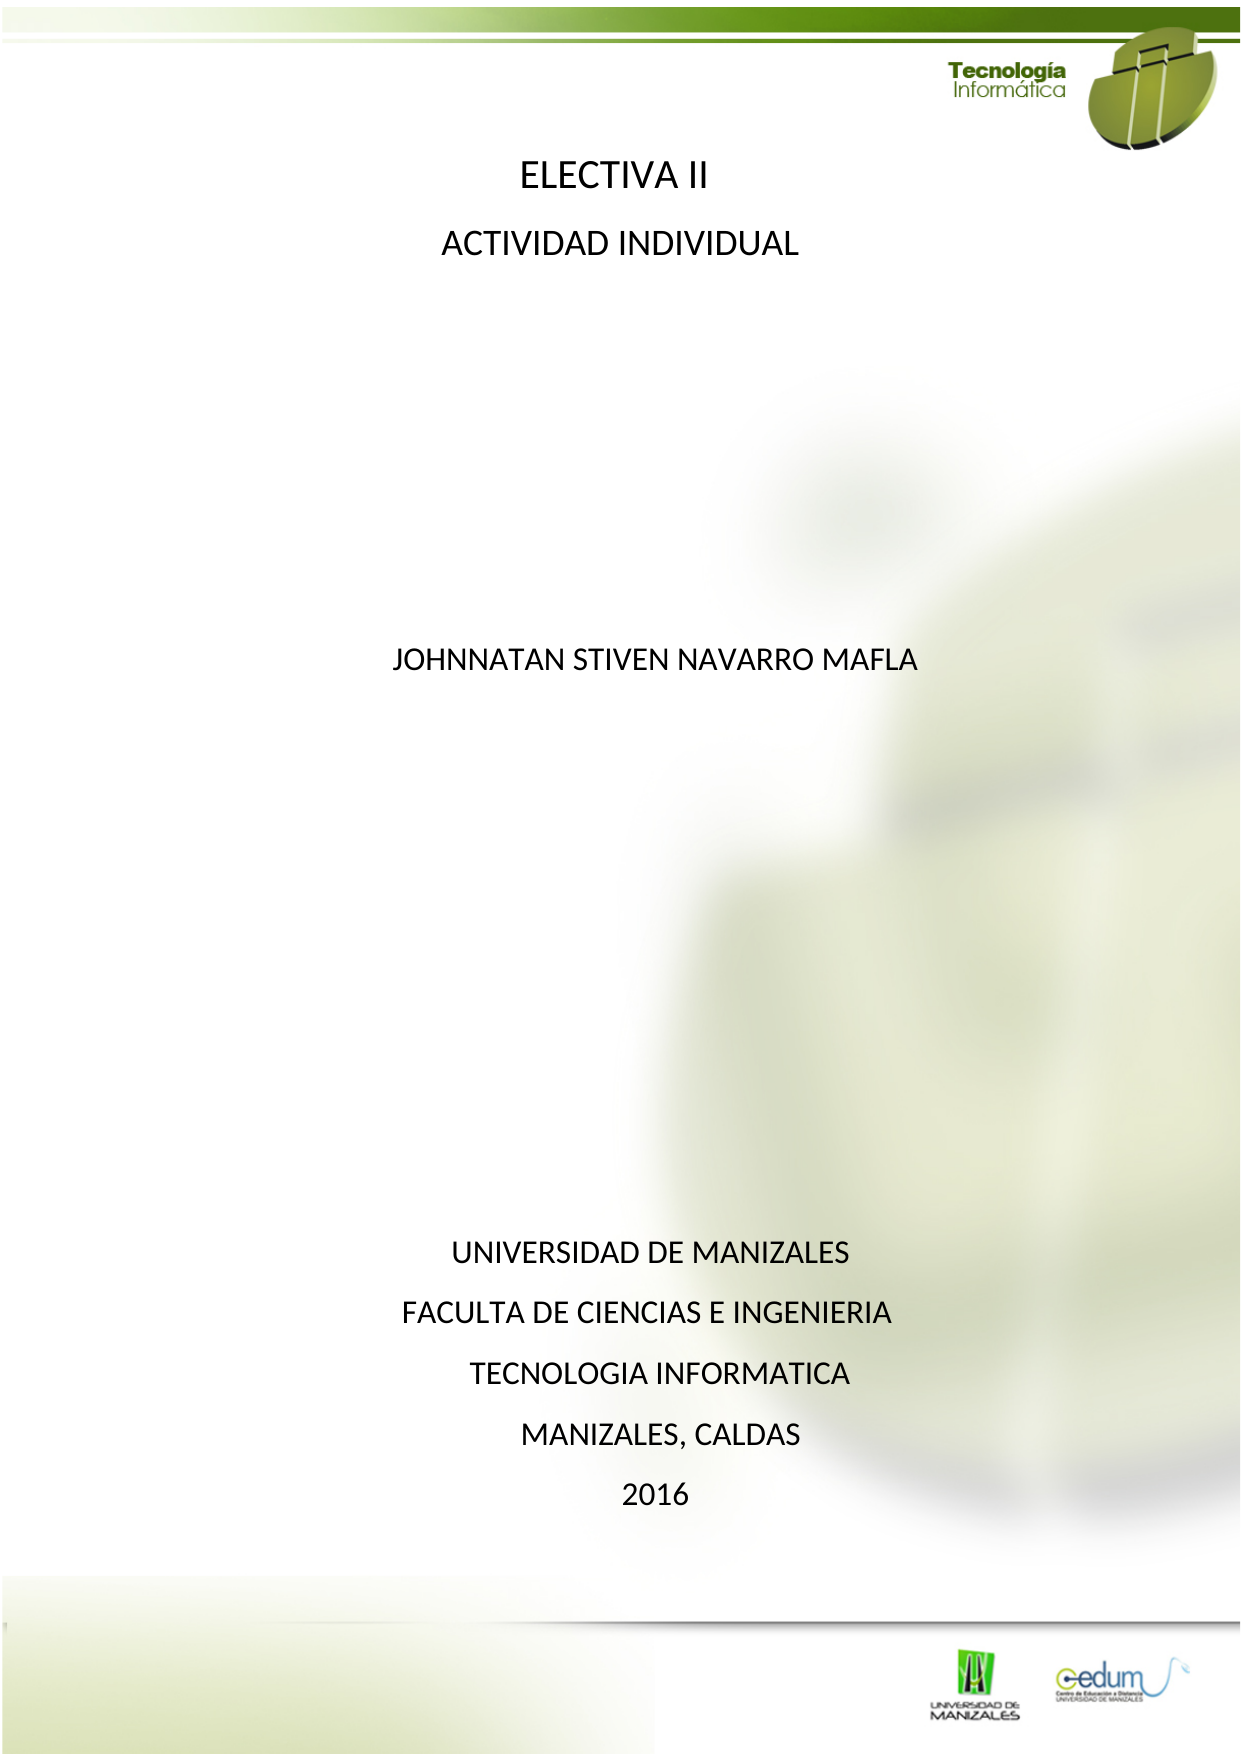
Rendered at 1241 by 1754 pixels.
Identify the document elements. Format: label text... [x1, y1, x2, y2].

text JOHNNATAN STIVEN NAVARRO MAFLA [251, 638, 1063, 679]
picture [2, 7, 1241, 1754]
text ACTIVIDAD INDIVIDUAL [177, 219, 1063, 265]
text FACULTA DE CIENCIAS E INGENIERIA [177, 1291, 1063, 1332]
text UNIVERSIDAD DE MANIZALES [398, 1231, 1063, 1271]
text MANIZALES, CALDAS [251, 1412, 1063, 1453]
text TECNOLOGIA INFORMATICA [177, 1352, 1063, 1393]
text ELECTIVA II [472, 148, 1063, 198]
text 2016 [177, 1473, 1063, 1514]
